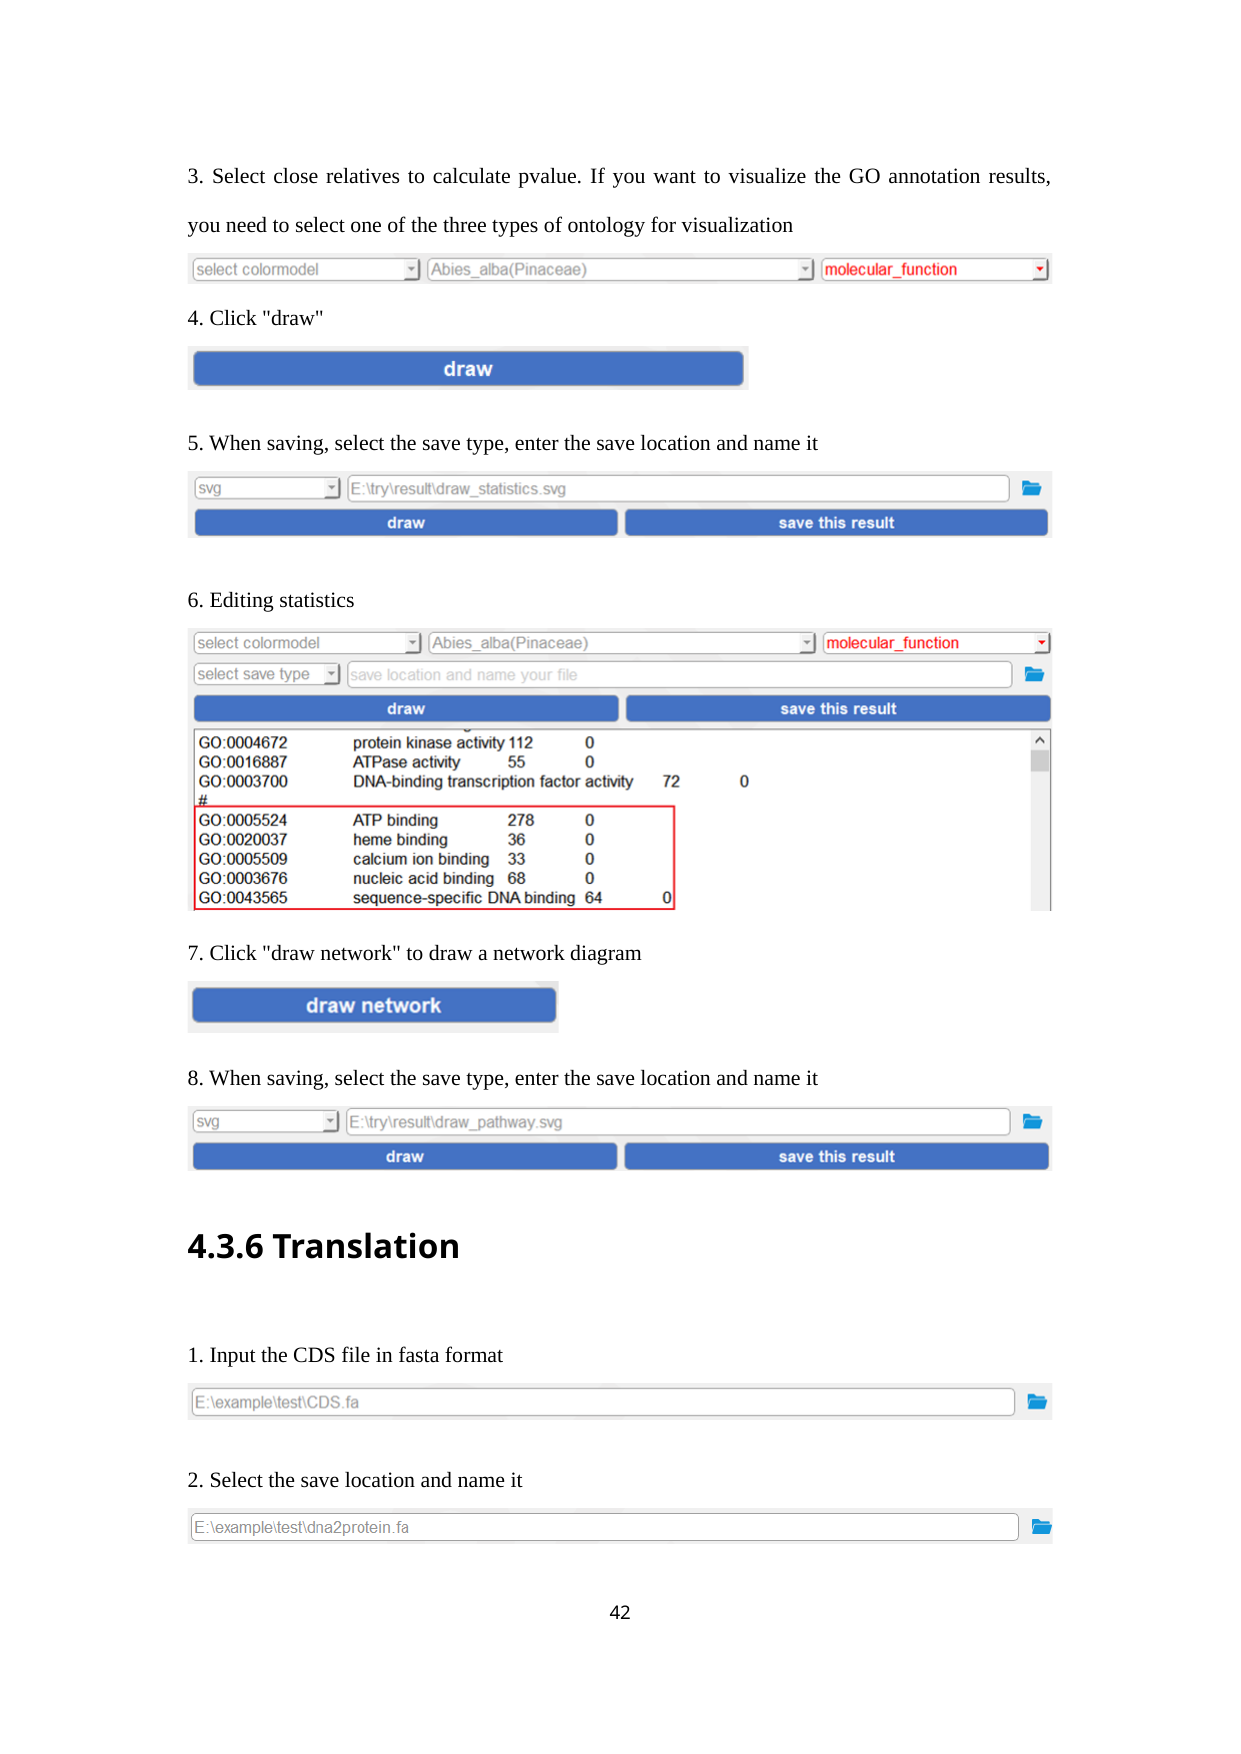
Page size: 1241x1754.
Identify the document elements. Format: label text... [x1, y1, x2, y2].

picture [187, 1383, 1053, 1420]
text 8. When saving, select the save type, enter the save location and name it [187, 1061, 1053, 1093]
picture [187, 346, 749, 390]
text 3. Select close relatives to calculate pvalue. If you want to visualize the GO annotation results, you need to select one of the three types of ontology for visualization [187, 160, 1053, 241]
text 4. Click "draw" [187, 301, 1053, 333]
picture [187, 981, 559, 1033]
text 1. Input the CDS file in fasta format [187, 1338, 1053, 1371]
text 6. Editing statistics [187, 583, 1053, 616]
picture [187, 1508, 1053, 1544]
text 5. When saving, select the save type, enter the save location and name it [187, 426, 1053, 458]
picture [187, 253, 1053, 284]
picture [187, 628, 1053, 911]
picture [187, 471, 1053, 538]
text 2. Select the save location and name it [187, 1463, 1053, 1496]
subtitle 4.3.6 Translation [187, 1213, 1053, 1278]
text 7. Click "draw network" to draw a network diagram [187, 936, 1053, 968]
picture [187, 1106, 1053, 1171]
